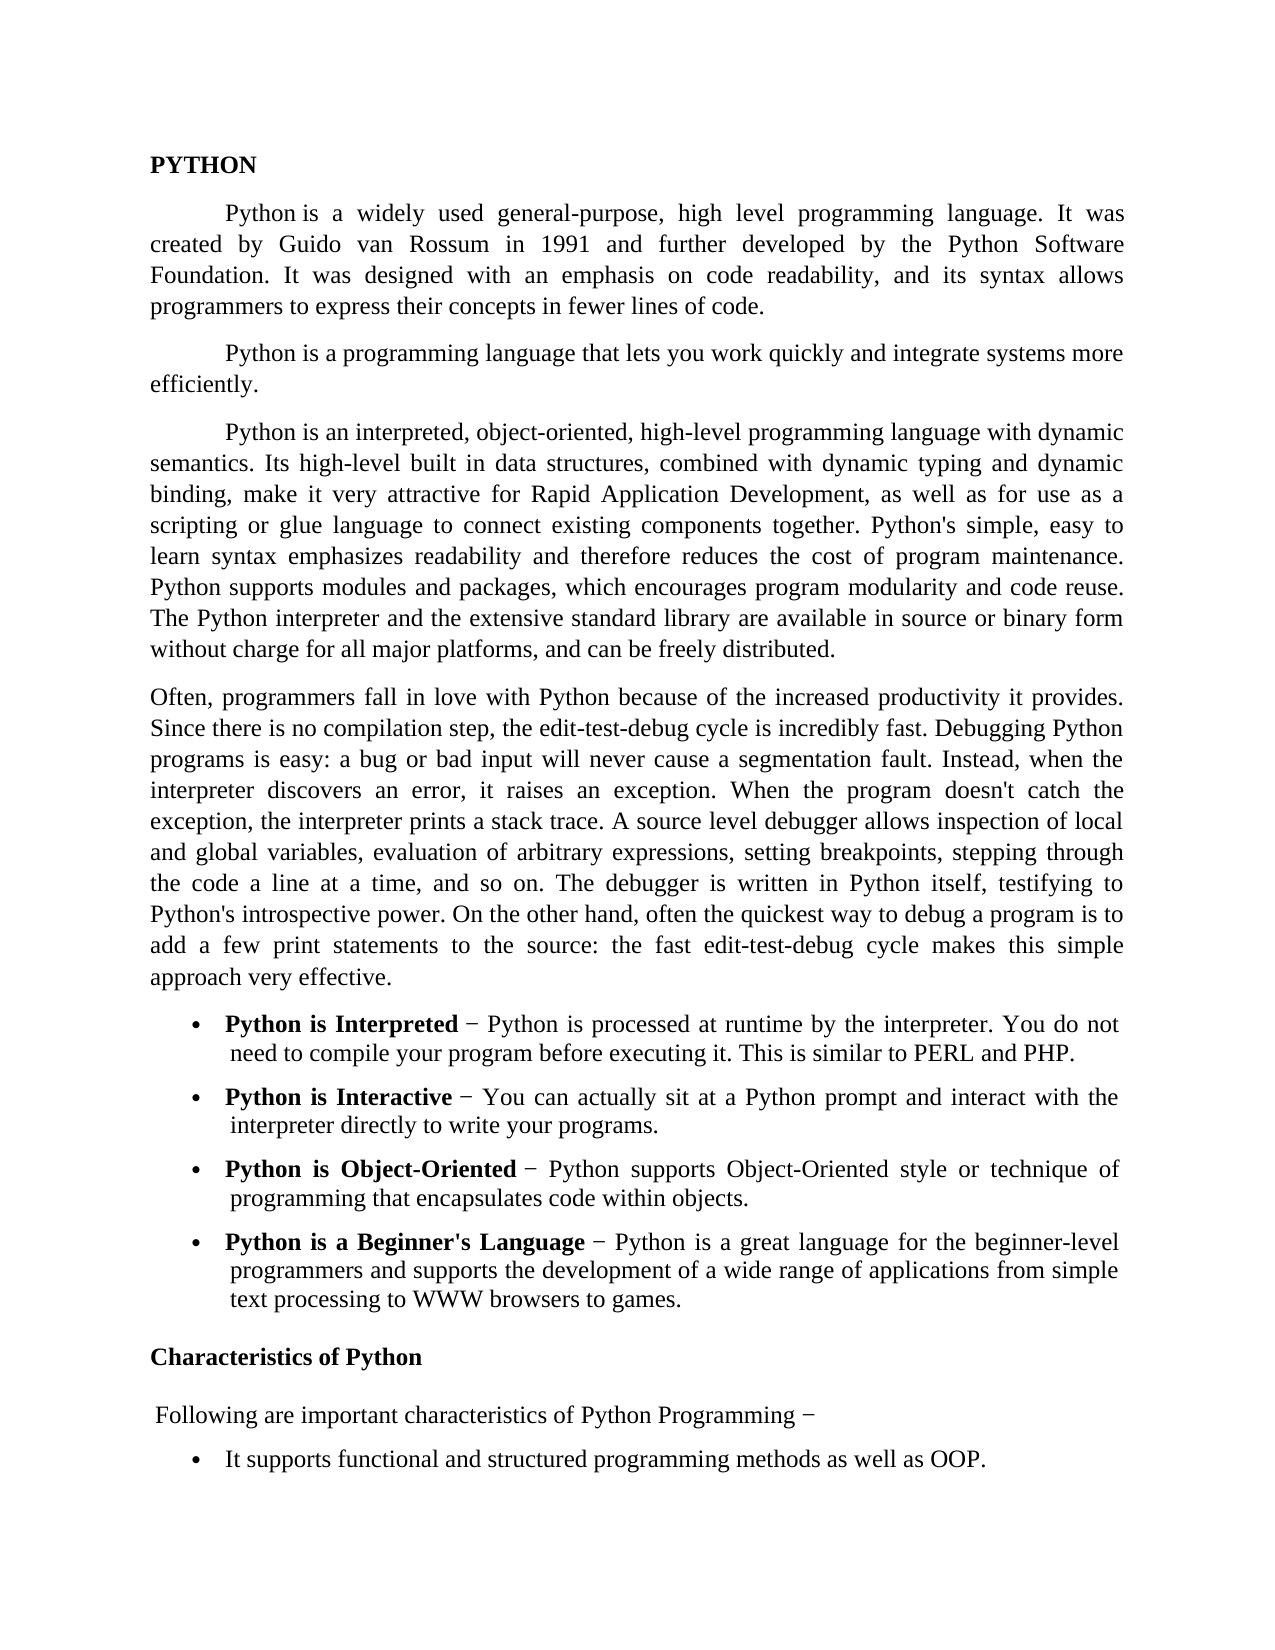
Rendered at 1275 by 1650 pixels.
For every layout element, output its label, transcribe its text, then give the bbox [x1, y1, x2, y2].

list Python is Object-Oriented − Python supports Object-Oriented style or technique of programming that encapsulates code within objects. [192, 1154, 1120, 1212]
text Python is a programming language that lets you work quickly and integrate systems more efficiently. [150, 338, 1125, 398]
text Python is an interpreted, object-oriented, high-level programming language with dynamic semantics. Its high-level built in data structures, combined with dynamic typing and dynamic binding, make it very attractive for Rapid Application Development, as well as for use as a scripting or glue language to connect existing components together. Python's simple, easy to learn syntax emphasizes readability and therefore reduces the cost of program maintenance. Python supports modules and packages, which encourages program modularity and code reuse. The Python interpreter and the extensive standard library are available in source or binary form without charge for all major platforms, and can be freely distributed. [150, 417, 1125, 663]
list Python is Interactive − You can actually sit at a Python prompt and interact with the interpreter directly to write your programs. [192, 1082, 1120, 1139]
list Python is a Beginner's Language − Python is a great language for the beginner-level programmers and supports the development of a wide range of applications from simple text processing to WWW browsers to games. [192, 1227, 1120, 1313]
text Characteristics of Python [150, 1342, 1125, 1371]
text Often, programmers fall in love with Python because of the increased productivity it provides. Since there is no compilation step, the edit-test-debug cycle is incredibly fast. Debugging Python programs is easy: a bug or bad input will never cause a segmentation fault. Instead, when the interpreter discovers an error, it raises an exception. When the program doesn't catch the exception, the interpreter prints a stack trace. A source level debugger allows inspection of local and global variables, evaluation of arbitrary expressions, setting breakpoints, stepping through the code a line at a time, and so on. The debugger is written in Python itself, testifying to Python's introspective power. On the other hand, often the quickest way to debug a program is to add a few print statements to the source: the fast edit-test-debug cycle makes this simple approach very effective. [150, 682, 1125, 990]
text Following are important characteristics of Python Programming − [155, 1400, 1120, 1429]
text PYTHON [150, 150, 1125, 179]
list It supports functional and structured programming methods as well as OOP. [192, 1444, 1120, 1473]
list Python is Interpreted − Python is processed at runtime by the interpreter. You do not need to compile your program before executing it. This is similar to PERL and PHP. [192, 1009, 1120, 1067]
text Python is a widely used general-purpose, high level programming language. It was created by Guido van Rossum in 1991 and further developed by the Python Software Foundation. It was designed with an emphasis on code readability, and its syntax allows programmers to express their concepts in fewer lines of code. [150, 198, 1125, 319]
